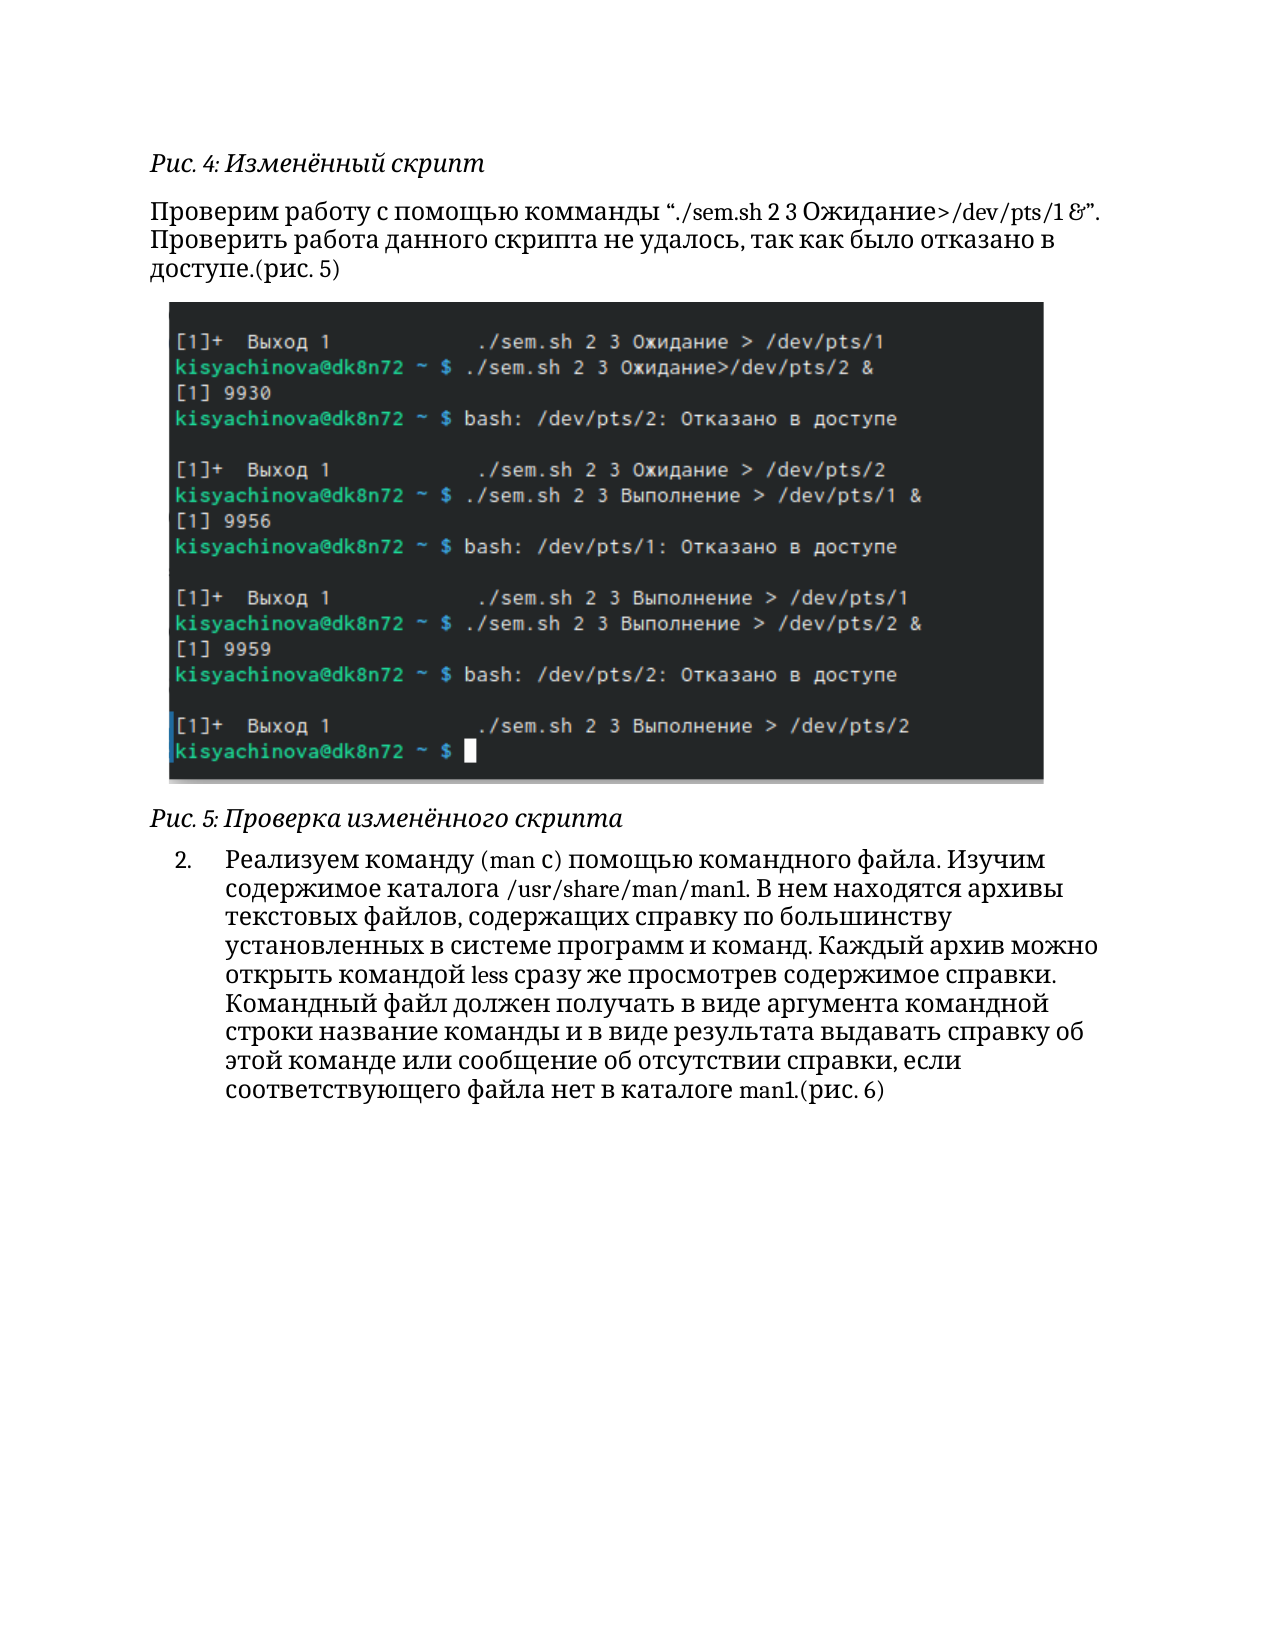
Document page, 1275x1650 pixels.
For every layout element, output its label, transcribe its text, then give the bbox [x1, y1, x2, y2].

picture [168, 302, 1044, 784]
list Реализуем команду (man с) помощью командного файла. Изучим содержимое каталога /usr/share/man/man1. В нем находятся архивы текстовых файлов, содержащих справку по большинству установленных в системе программ и команд. Каждый архив можно открыть командой less сразу же просмотрев содержимое справки. Командный файл должен получать в виде аргумента командной строки название команды и в виде результата выдавать справку об этой команде или сообщение об отсутствии справки, если соответствующего файла нет в каталоге man1.(рис. 6) [175, 846, 1125, 1104]
text Рис. 5: Проверка изменённого скрипта [150, 804, 1125, 833]
text Проверим работу с помощью комманды “./sem.sh 2 3 Ожидание>/dev/pts/1 &”. Проверить работа данного скрипта не удалось, так как было отказано в доступе.(рис. 5) [150, 197, 1125, 284]
text Рис. 4: Изменённый скрипт [150, 150, 1125, 179]
